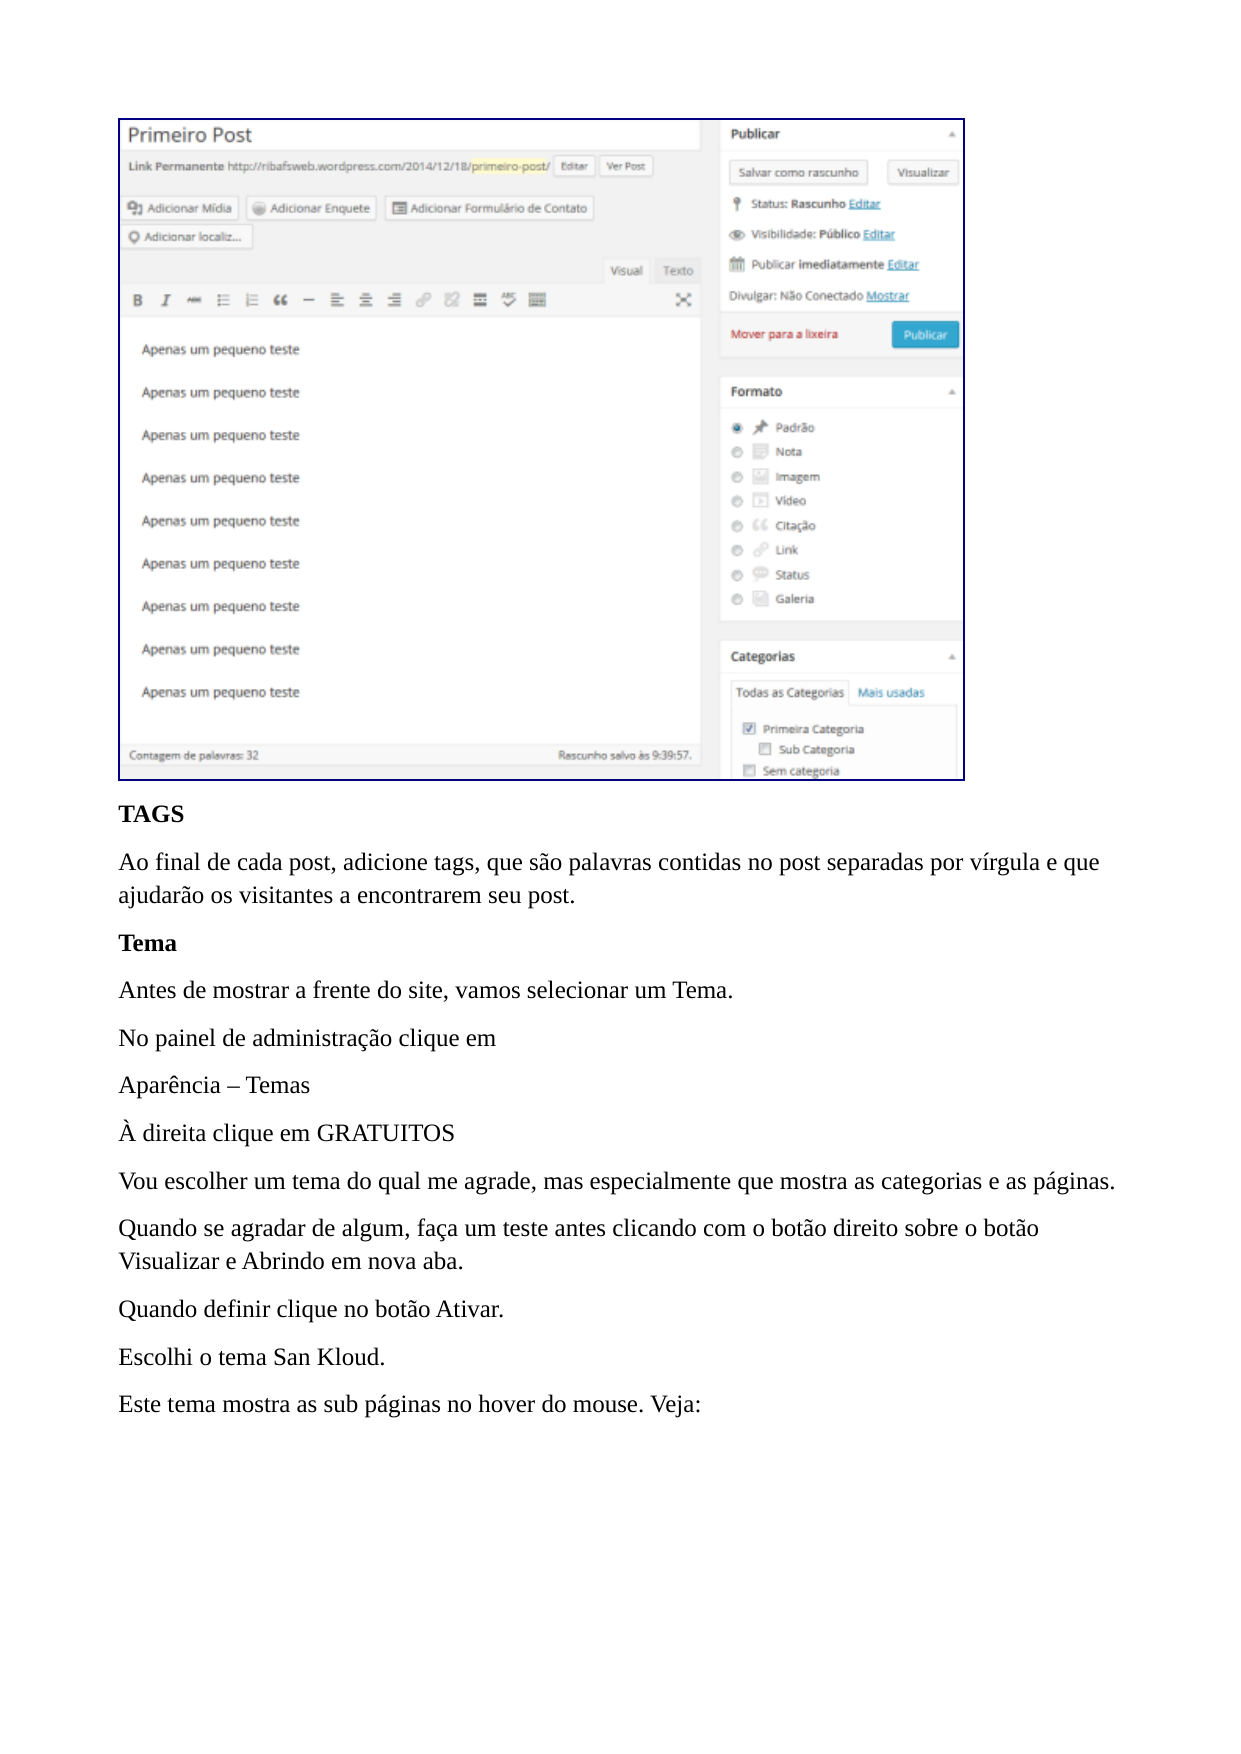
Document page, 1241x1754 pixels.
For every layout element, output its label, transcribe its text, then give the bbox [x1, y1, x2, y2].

text Aparência – Temas [118, 1071, 1122, 1099]
text À direita clique em GRATUITOS [118, 1118, 1122, 1147]
text Ao final de cada post, adicione tags, que são palavras contidas no post separadas por vírgula e que ajudarão os visitantes a encontrarem seu post. [118, 847, 1122, 909]
text Tema [118, 928, 1122, 956]
text Escolhi o tema San Kloud. [118, 1342, 1122, 1370]
text No painel de administração clique em [118, 1023, 1122, 1052]
text Vou escolher um tema do qual me agrade, mas especialmente que mostra as categorias e as páginas. [118, 1166, 1122, 1194]
text TAGS [118, 799, 1122, 828]
text Este tema mostra as sub páginas no hover do mouse. Veja: [118, 1389, 1122, 1418]
picture [120, 120, 963, 779]
text Quando definir clique no botão Ativar. [118, 1294, 1122, 1323]
text Antes de mostrar a frente do site, vamos selecionar um Tema. [118, 975, 1122, 1004]
text Quando se agradar de algum, faça um teste antes clicando com o botão direito sobre o botão Visualizar e Abrindo em nova aba. [118, 1213, 1122, 1275]
